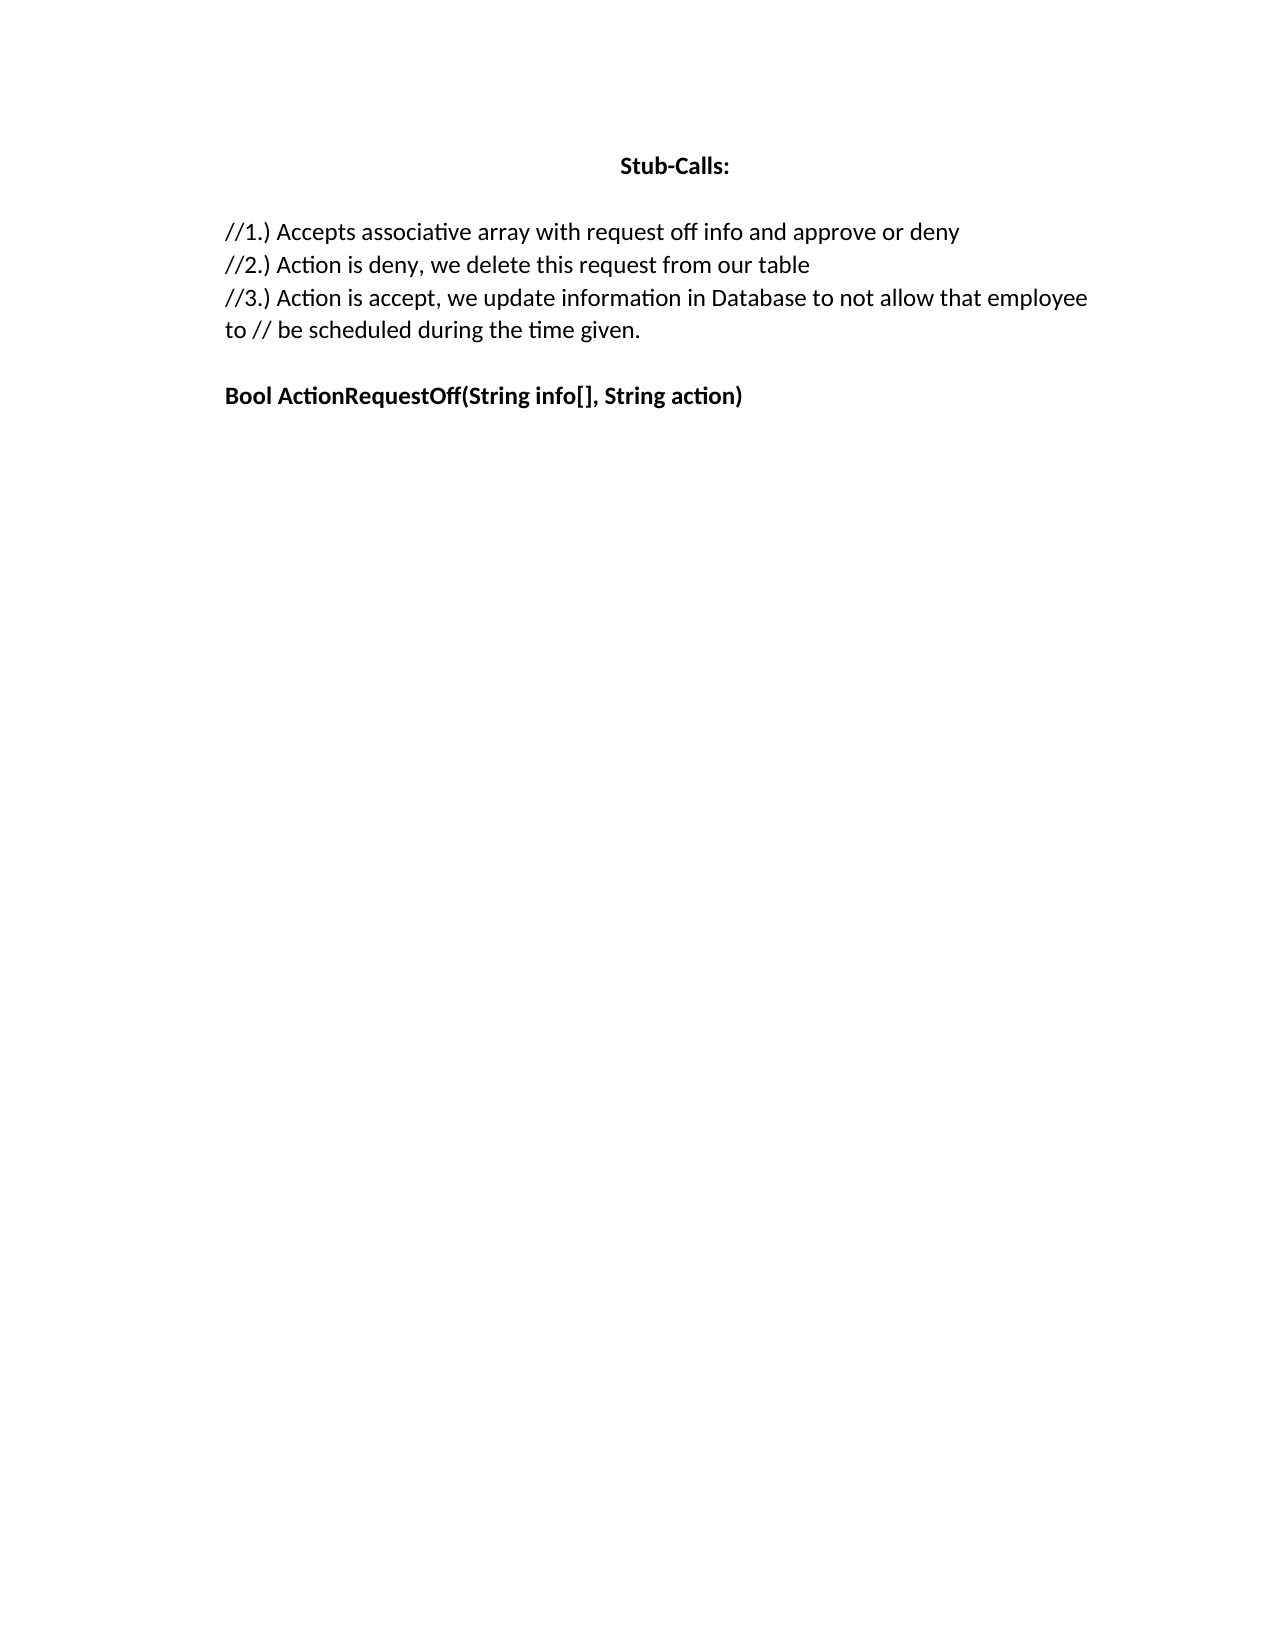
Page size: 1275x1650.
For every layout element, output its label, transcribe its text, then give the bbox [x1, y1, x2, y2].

list Stub-Calls: [225, 150, 1125, 181]
list Bool ActionRequestOff(String info[], String action) [225, 380, 1125, 411]
list //3.) Action is accept, we update information in Database to not allow that employee to // be scheduled during the time given. [225, 282, 1125, 345]
list //2.) Action is deny, we delete this request from our table [225, 249, 1125, 279]
list //1.) Accepts associative array with request off info and approve or deny [225, 216, 1125, 246]
